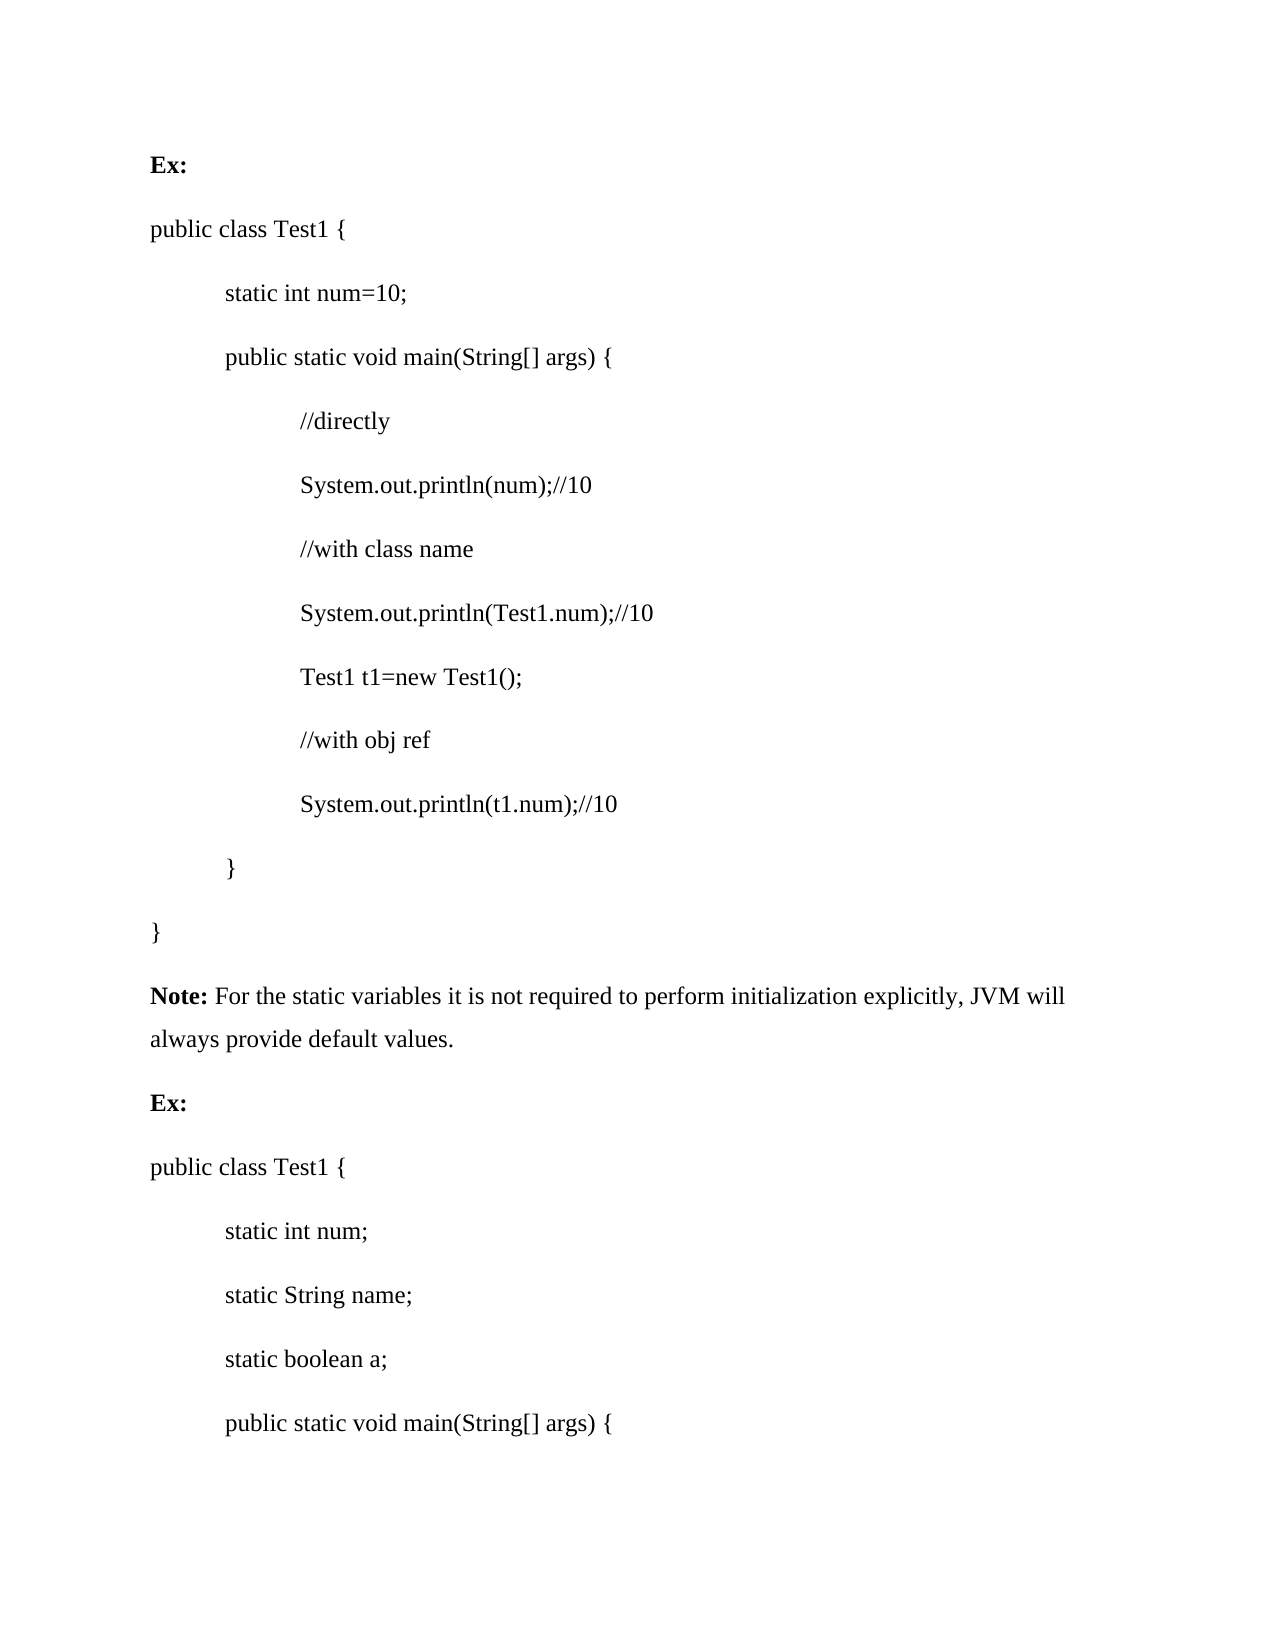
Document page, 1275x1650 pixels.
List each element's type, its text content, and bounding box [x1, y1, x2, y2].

text System.out.println(t1.num);//10 [150, 789, 1125, 818]
text } [150, 853, 1125, 882]
text System.out.println(num);//10 [150, 470, 1125, 498]
text //with obj ref [150, 726, 1125, 754]
text Ex: [150, 1088, 1125, 1117]
text Note: For the static variables it is not required to perform initialization explicitly, JVM will always provide default values. [150, 981, 1125, 1053]
text public class Test1 { [150, 214, 1125, 243]
text } [150, 917, 1125, 946]
text public class Test1 { [150, 1152, 1125, 1181]
text public static void main(String[] args) { [150, 342, 1125, 371]
text static int num=10; [150, 278, 1125, 307]
text static int num; [150, 1216, 1125, 1245]
text public static void main(String[] args) { [150, 1408, 1125, 1437]
text static String name; [150, 1280, 1125, 1309]
text Ex: [150, 150, 1125, 179]
text Test1 t1=new Test1(); [150, 662, 1125, 690]
text //directly [150, 406, 1125, 434]
text static boolean a; [150, 1344, 1125, 1373]
text System.out.println(Test1.num);//10 [150, 598, 1125, 626]
text //with class name [150, 534, 1125, 562]
